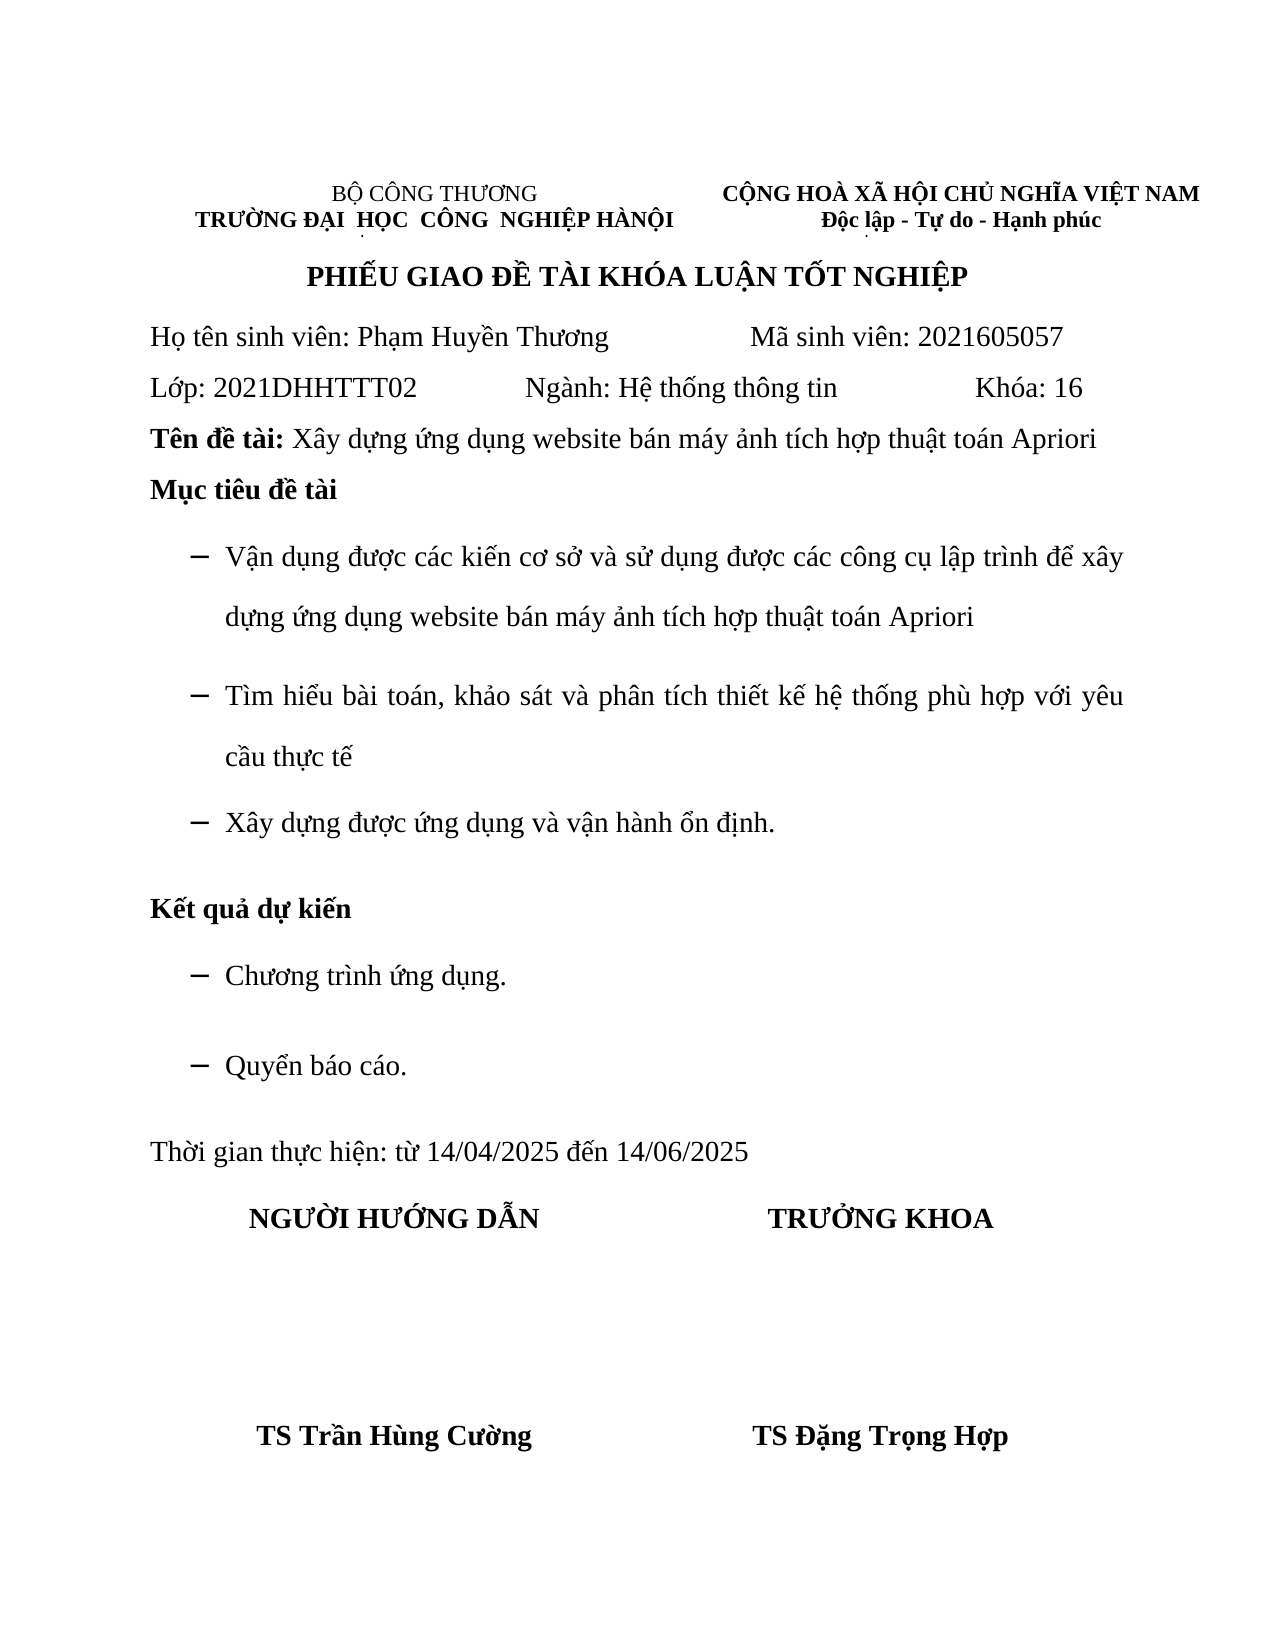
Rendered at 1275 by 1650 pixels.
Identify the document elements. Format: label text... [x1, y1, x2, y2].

text Lớp: 2021DHHTTT02 Ngành: Hệ thống thông tin Khóa: 16 [150, 370, 1125, 403]
list Quyển báo cáo. [187, 1032, 1125, 1092]
table_header CỘNG HOÀ XÃ HỘI CHỦ NGHĨA VIỆT NAM Độc lập - Tự do - Hạnh phúc [708, 180, 1214, 259]
text Mục tiêu đề tài [150, 472, 1125, 505]
list Chương trình ứng dụng. [187, 942, 1125, 1002]
text Tên đề tài: Xây dựng ứng dụng website bán máy ảnh tích hợp thuật toán Apriori [150, 421, 1125, 454]
text Họ tên sinh viên: Phạm Huyền Thương Mã sinh viên: 2021605057 [150, 319, 1125, 352]
list Tìm hiểu bài toán, khảo sát và phân tích thiết kế hệ thống phù hợp với yêu cầu thực tế [187, 662, 1125, 772]
table_header BỘ CÔNG THƯƠNG TRƯỜNG ĐẠI HỌC CÔNG NGHIỆP HÀNỘI [161, 180, 707, 259]
list Xây dựng được ứng dụng và vận hành ổn định. [187, 789, 1125, 849]
table_header TRƯỞNG KHOA TS Đặng Trọng Hợp [637, 1189, 1124, 1473]
list Vận dụng được các kiến cơ sở và sử dụng được các công cụ lập trình để xây dựng ứng dụng website bán máy ảnh tích hợp thuật toán Apriori [187, 523, 1125, 633]
text Kết quả dự kiến [150, 891, 1125, 925]
table_header NGƯỜI HƯỚNG DẪN TS Trần Hùng Cường [151, 1189, 637, 1473]
text Thời gian thực hiện: từ 14/04/2025 đến 14/06/2025 [150, 1134, 1125, 1168]
text PHIẾU GIAO ĐỀ TÀI KHÓA LUẬN TỐT NGHIỆP [150, 259, 1125, 293]
